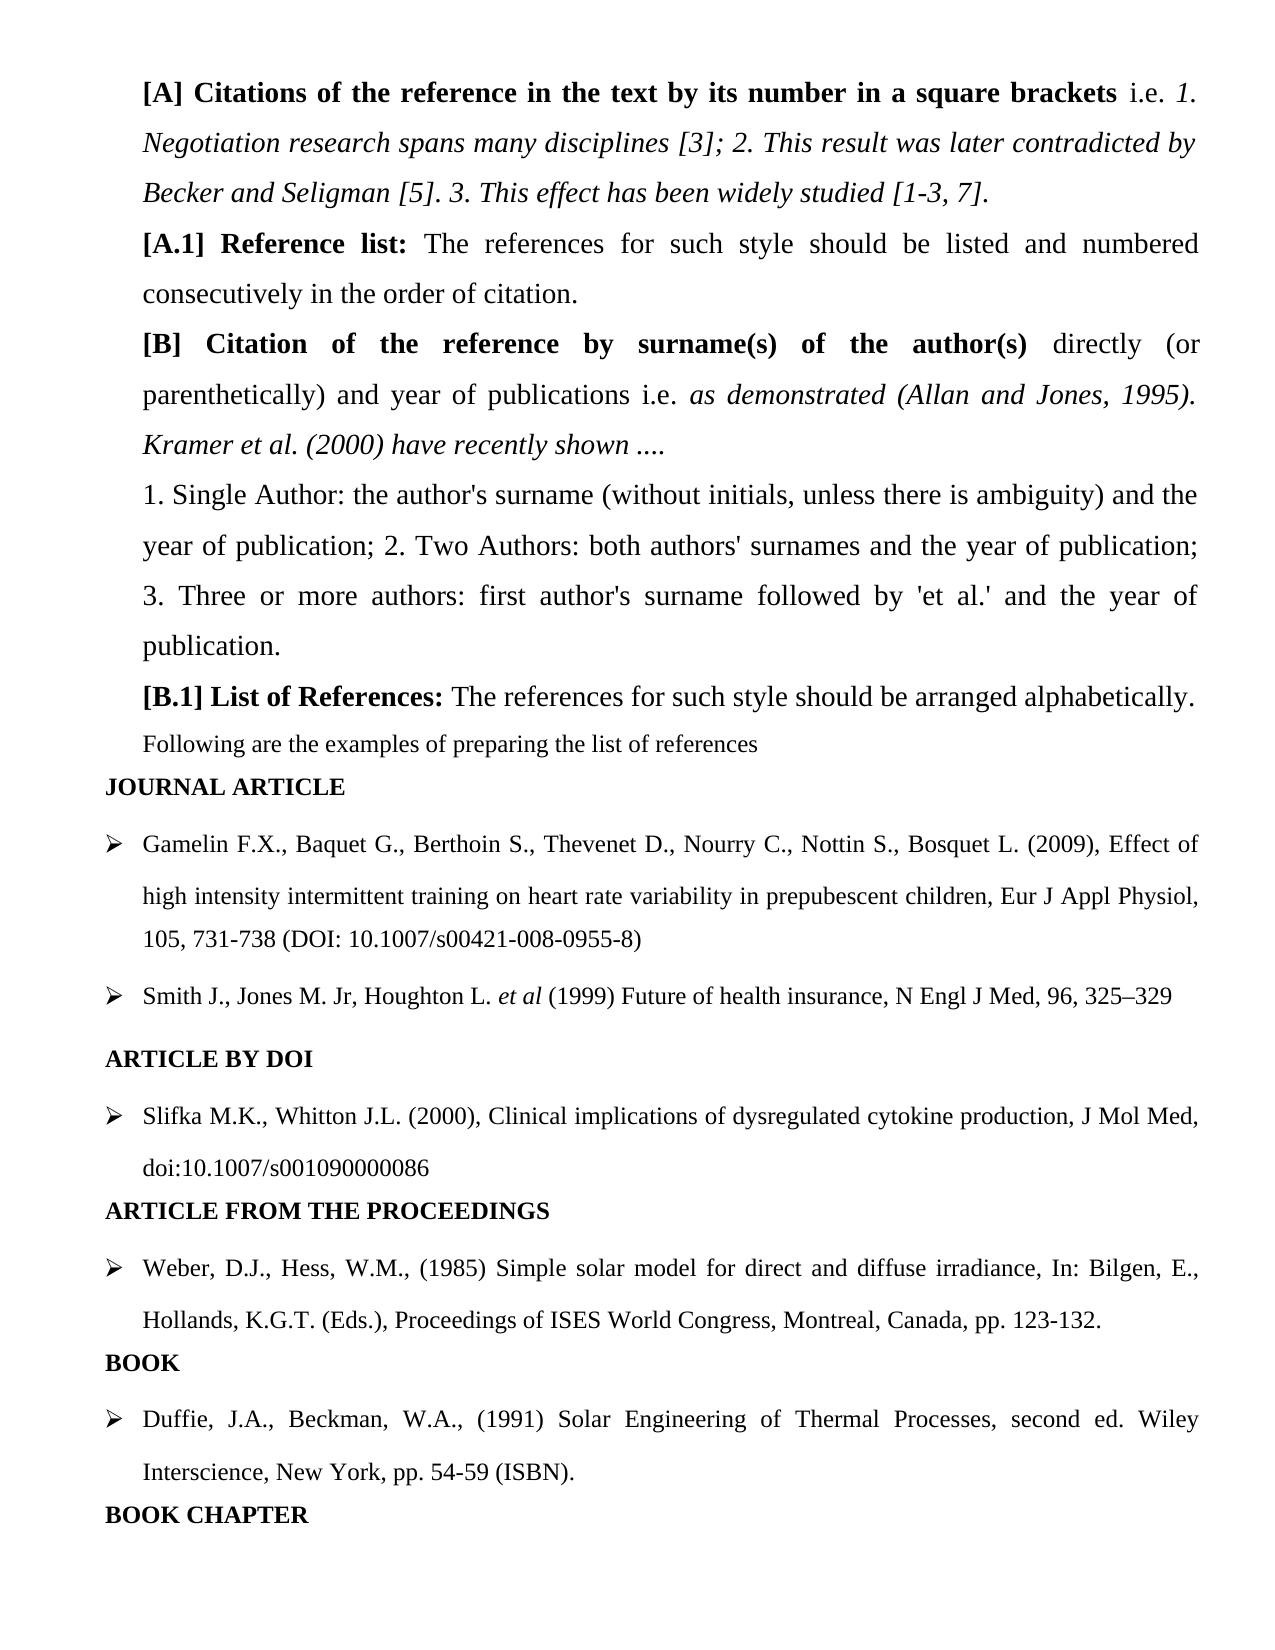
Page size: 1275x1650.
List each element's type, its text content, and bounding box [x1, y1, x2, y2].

text 1. Single Author: the author's surname (without initials, unless there is ambiguity) and the year of publication; 2. Two Authors: both authors' surnames and the year of publication; 3. Three or more authors: first author's surname followed by 'et al.' and the year of publication. [B.1] List of References: The references for such style should be arranged alphabetically. [142, 477, 1200, 712]
text [A.1] Reference list: The references for such style should be listed and numbered consecutively in the order of citation. [142, 226, 1200, 310]
list Smith J., Jones M. Jr, Houghton L. et al (1999) Future of health insurance, N Engl J Med, 96, 325–329 [105, 967, 1200, 1018]
text [A] Citations of the reference in the text by its number in a square brackets i.e. 1. Negotiation research spans many disciplines [3]; 2. This result was later contradicted by Becker and Seligman [5]. 3. This effect has been widely studied [1-3, 7]. [142, 75, 1200, 209]
list Weber, D.J., Hess, W.M., (1985) Simple solar model for direct and diffuse irradiance, In: Bilgen, E., Hollands, K.G.T. (Eds.), Proceedings of ISES World Congress, Montreal, Canada, pp. 123-132. [105, 1239, 1200, 1333]
text ARTICLE FROM THE PROCEEDINGS [105, 1196, 1200, 1225]
list Slifka M.K., Whitton J.L. (2000), Clinical implications of dysregulated cytokine production, J Mol Med, doi:10.1007/s001090000086 [105, 1087, 1200, 1182]
text JOURNAL ARTICLE [105, 772, 1200, 801]
text [B] Citation of the reference by surname(s) of the author(s) directly (or parenthetically) and year of publications i.e. as demonstrated (Allan and Jones, 1995). Kramer et al. (2000) have recently shown .... [142, 327, 1200, 461]
text BOOK CHAPTER [105, 1500, 1200, 1528]
text ARTICLE BY DOI [105, 1044, 1200, 1073]
text BOOK [105, 1348, 1200, 1377]
text Following are the examples of preparing the list of references [142, 729, 1200, 758]
list Gamelin F.X., Baquet G., Berthoin S., Thevenet D., Nourry C., Nottin S., Bosquet L. (2009), Effect of high intensity intermittent training on heart rate variability in prepubescent children, Eur J Appl Physiol, 105, 731-738 (DOI: 10.1007/s00421-008-0955-8) [105, 815, 1200, 953]
list Duffie, J.A., Beckman, W.A., (1991) Solar Engineering of Thermal Processes, second ed. Wiley Interscience, New York, pp. 54-59 (ISBN). [105, 1391, 1200, 1485]
